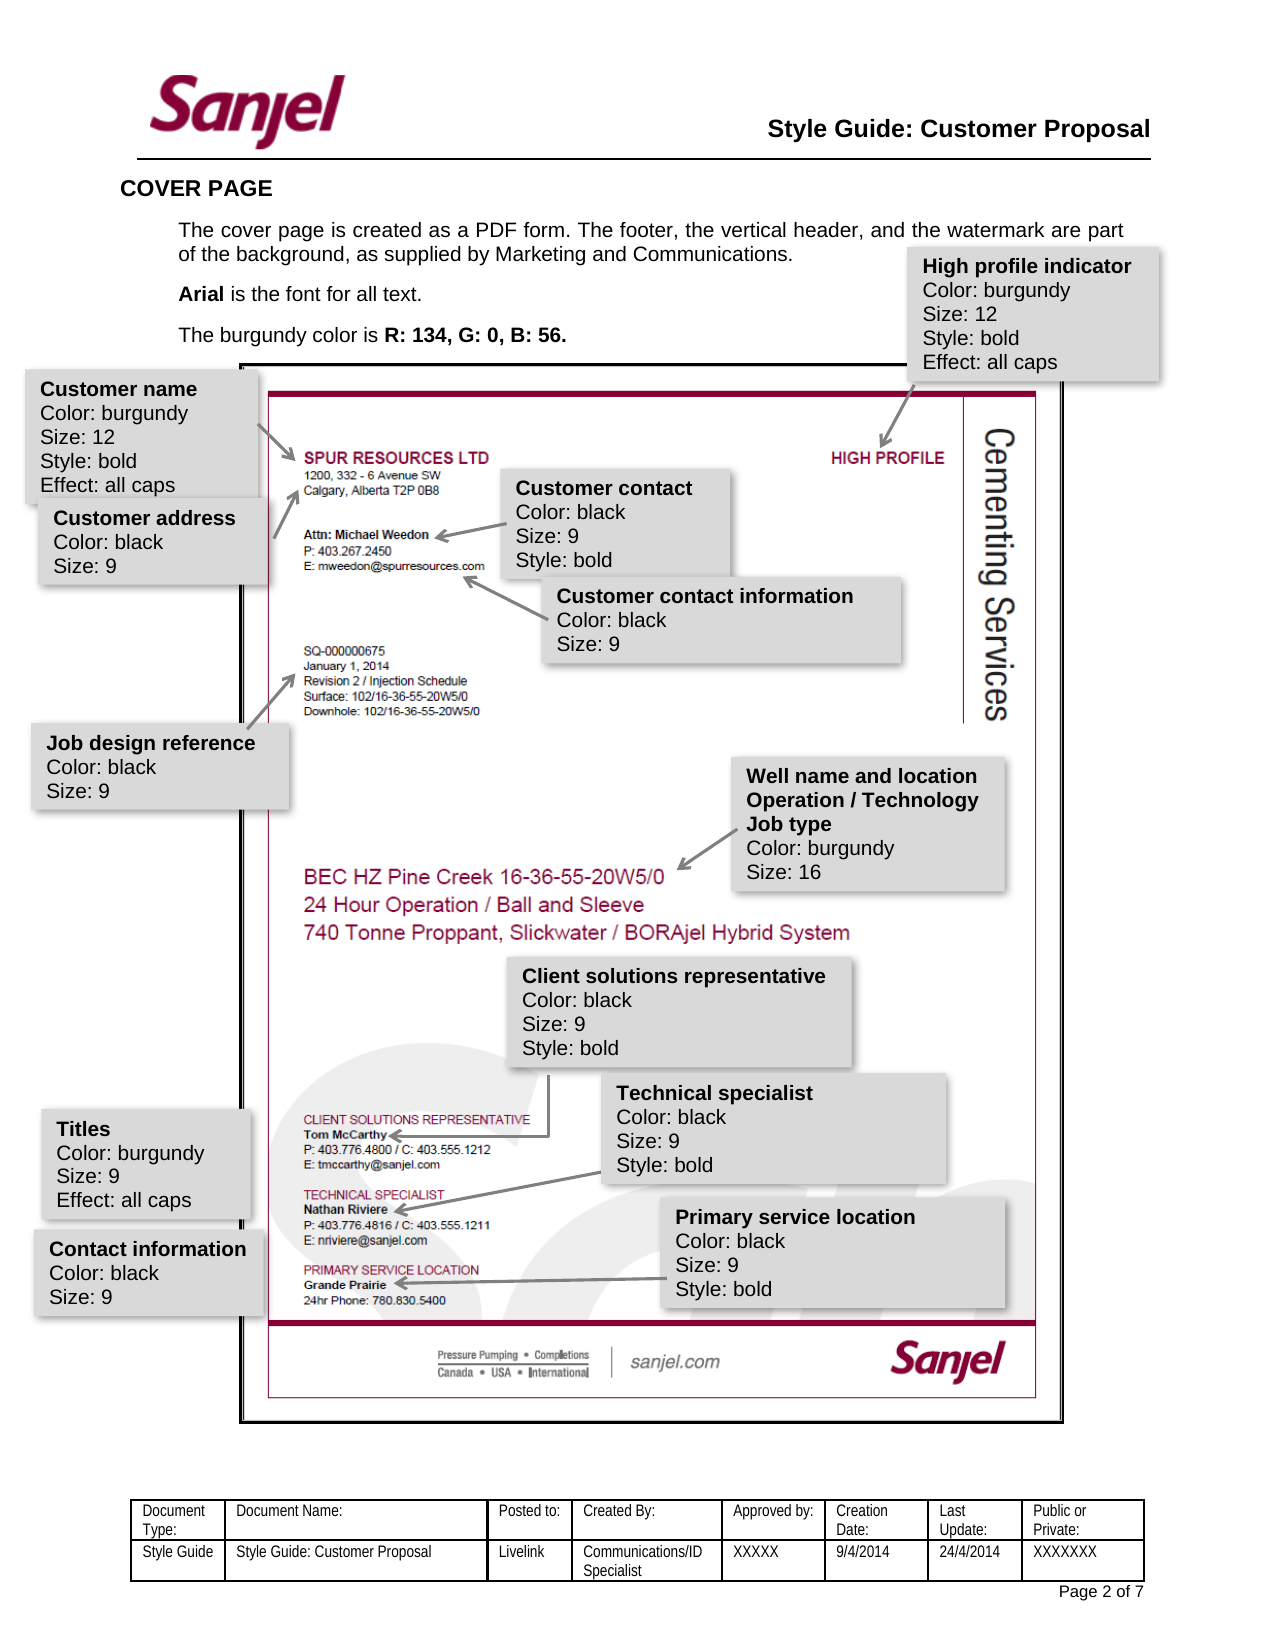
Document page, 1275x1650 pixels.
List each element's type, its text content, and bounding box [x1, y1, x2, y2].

subtitle Cover Page [120, 174, 1125, 201]
text Arial is the font for all text. [178, 282, 905, 306]
picture [150, 75, 347, 151]
text The burgundy color is R: 134, G: 0, B: 56. [178, 323, 905, 347]
text The cover page is created as a PDF form. The footer, the vertical header, and the watermark are part of the background, as supplied by Marketing and Communications. [178, 218, 1125, 266]
picture [239, 363, 1064, 1424]
